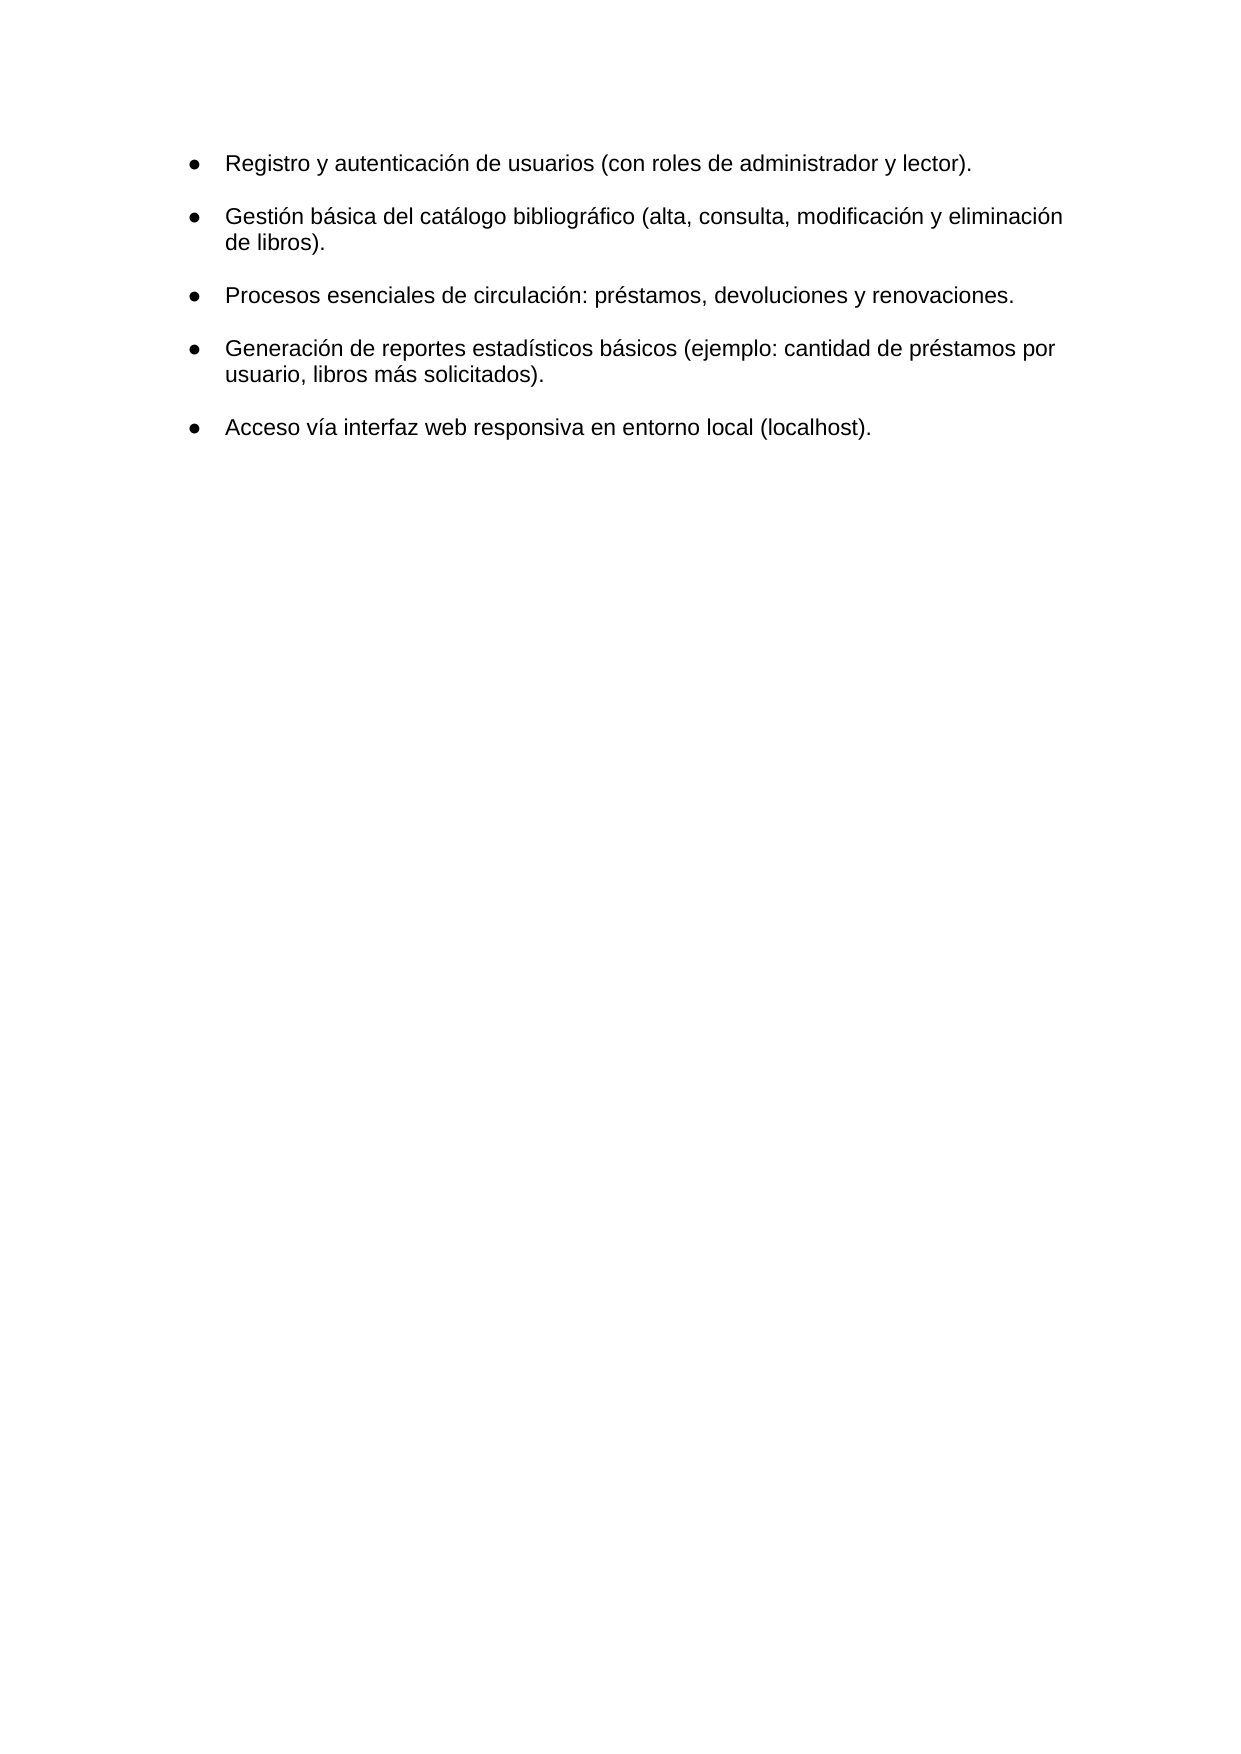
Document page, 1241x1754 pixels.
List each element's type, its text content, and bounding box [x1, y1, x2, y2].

list Generación de reportes estadísticos básicos (ejemplo: cantidad de préstamos por usuario, libros más solicitados). [187, 334, 1090, 413]
list Registro y autenticación de usuarios (con roles de administrador y lector). [187, 150, 1090, 203]
list Procesos esenciales de circulación: préstamos, devoluciones y renovaciones. [187, 282, 1090, 334]
list Gestión básica del catálogo bibliográfico (alta, consulta, modificación y eliminación de libros). [187, 203, 1090, 282]
list Acceso vía interfaz web responsiva en entorno local (localhost). [187, 413, 1090, 466]
